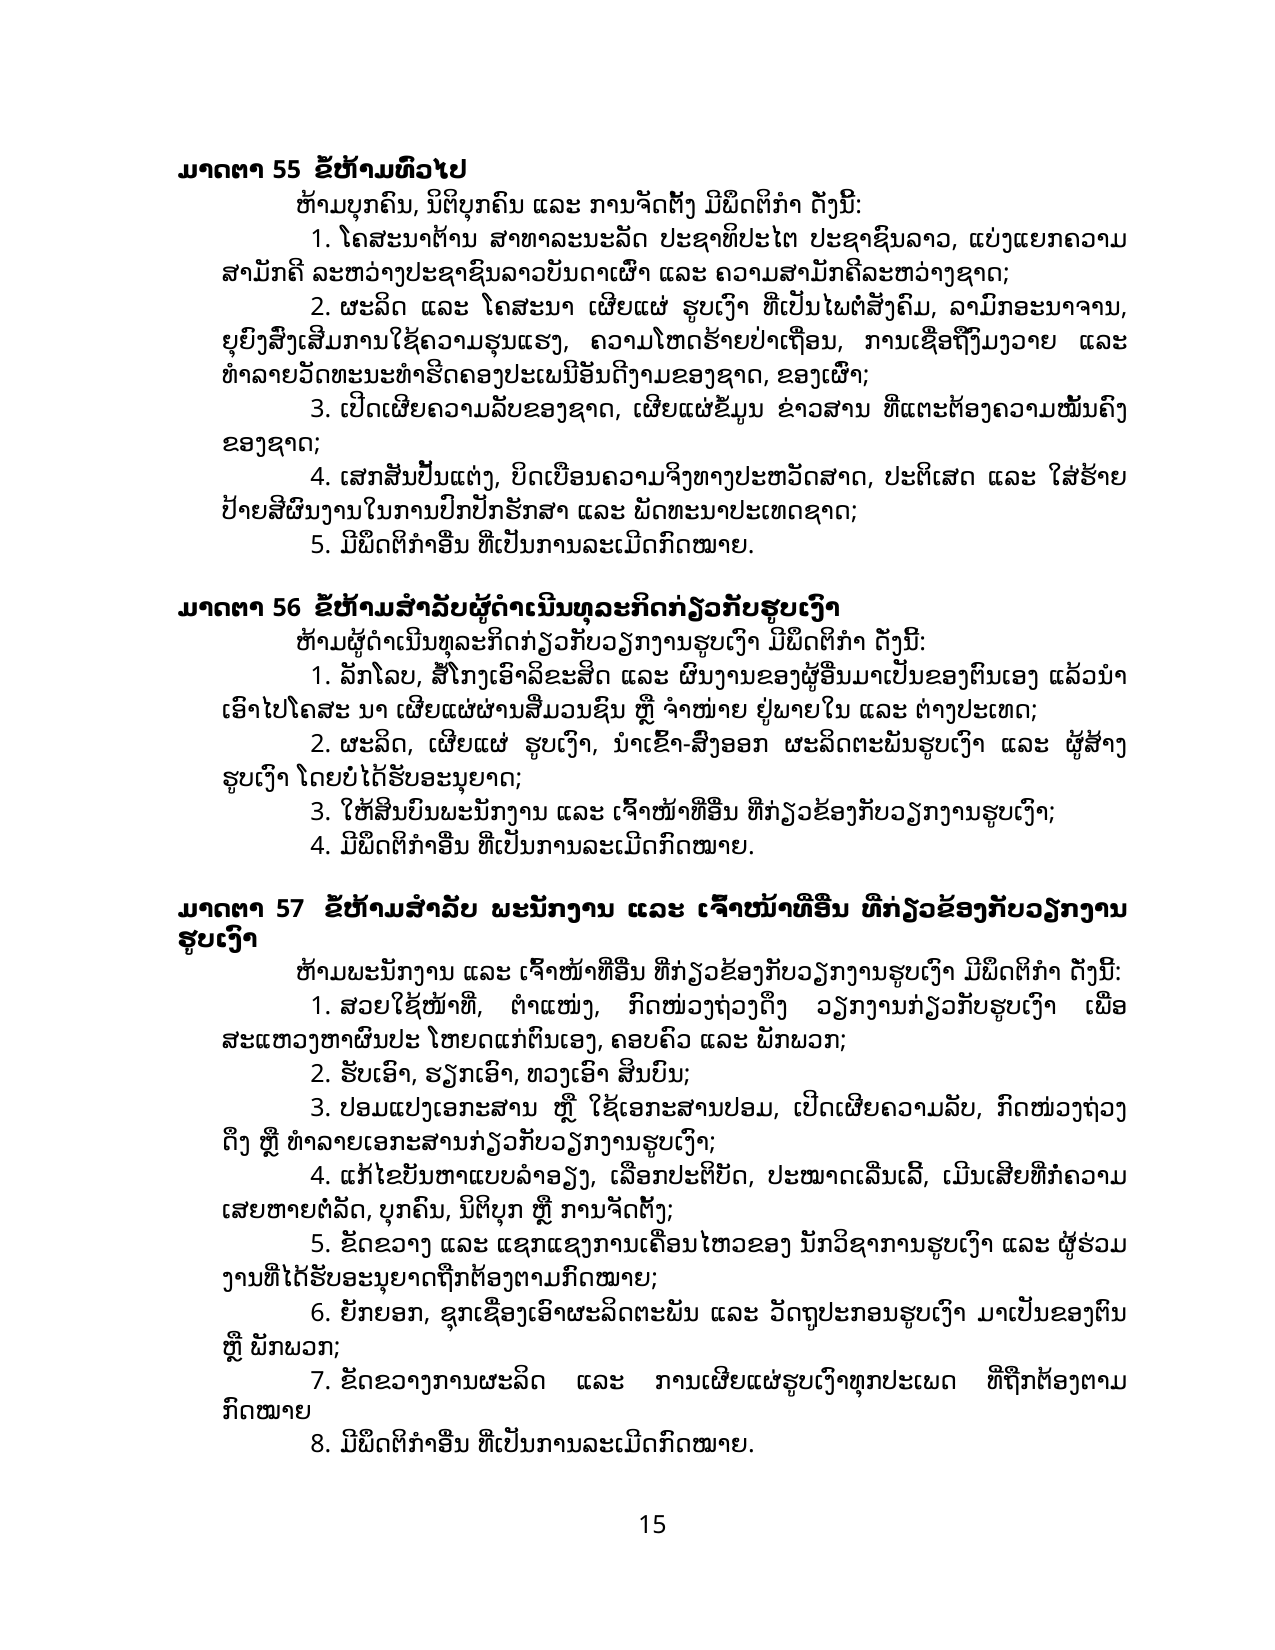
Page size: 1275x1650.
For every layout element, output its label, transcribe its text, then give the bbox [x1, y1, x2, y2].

text ມາດຕາ 57 ຂໍ້​ຫ້າມສຳລັບ ພະນັກງານ ແລະ ເຈົ້າໜ້າທີ່ອື່ນ ທີ່ກ່ຽວ​​ຂ້ອງກັບ​ວຽກ​ງານຮູບເງົາ [177, 890, 1127, 953]
list ສວຍ​ໃຊ້​ໜ້າ​ທີ່, ຕຳ​ແໜ່ງ, ກົດ​ໜ່ວງຖ່ວງ​ດຶງ ວຽກ​ງານກ່ຽວ​ກັບ​ຮູບ​ເງົາ ເພື່ອສະແຫວງຫາຜົນປະ ໂຫຍດແກ່ຕົນເອງ, ຄອບຄົວ ແລະ ພັກພວກ; [222, 988, 1127, 1056]
list ຮັບເອົາ​, ​ຮຽກ​ເອົາ, ທວງເອົາ ສິນ​ບົນ; [222, 1056, 1127, 1090]
list ຍັກຍອກ, ຊຸກເຊື່ອງເອົາຜະລິດຕະພັນ ແລະ ວັດຖູປະກອນຮູບເງົາ ມາເປັນຂອງຕົນ ຫຼື ພັກພວກ; [222, 1294, 1127, 1362]
list ປອມແປງເອກະສານ ຫຼື ໃຊ້​ເອ​ກະ​ສານ​ປອມ, ເປີດ​ເຜີຍ​ຄວາມ​ລັບ, ກົດ​ໜ່ວງຖ່ວງ​ດຶງ ຫຼື ທຳ​ລາຍເອ​ກະ​ສານກ່ຽວ​ກັບ​ວຽກ​ງານ​ຮູບ​ເງົາ; [222, 1090, 1127, 1158]
list ໂຄ​ສະ​ນາ​ຕ້ານ ສາທາລະນະ​ລັດ ປະຊາທິປະ​ໄຕ ປະຊາຊົນ​ລາວ, ​ແບ່ງ​ແຍກ​ຄວາມ​ສາ​ມັກ​ຄີ ລະຫວ່າງປະຊາຊົນລາວບັນດາເຜົ່າ ແລະ ຄວາມ​ສາ​ມັກຄີ​ລະຫວ່າງ​ຊາດ; [222, 220, 1127, 288]
list ມີ​ພຶດຕິ​ກຳ​ອື່ນ ​ທີ່​ເປັນ​ການລະ​ເມີດ​ກົດໝາຍ. [222, 527, 1127, 561]
text ມາດຕາ 56 ຂໍ້​ຫ້າມ​ສຳລັບຜູ້ດໍາເນີນທຸລະກິດກ່ຽວກັບຮູບເງົາ [177, 589, 1127, 623]
list ແກ້​ໄຂ​ບັນ​ຫາແບບລຳ​ອຽງ​, ເລືອກ​ປະ​ຕິ​ບັດ, ປະ​ໝາດ​ເລີ່ນເລີ້, ເມີນ​ເສີຍ​ທີ່ກໍ່​​ຄວາມ​ເສຍຫາຍ​ຕໍ່​ລັດ, ບຸກ​ຄົນ, ນິ​ຕິ​ບຸກ ຫຼື ການ​ຈັດ​ຕັ້ງ; [222, 1158, 1127, 1226]
list ຂັດຂວາງການຜະລິດ ແລະ ການເຜີຍແຜ່ຮູບເງົາທຸກປະເພດ ທີ່ຖືກຕ້ອງຕາມກົດໝາຍ [222, 1362, 1127, 1426]
text ມາດຕາ 55 ຂໍ້​ຫ້າມ​ທົ່ວໄປ [177, 152, 1127, 186]
list ຜະລິດ, ເຜີຍແຜ່ ຮູບເງົາ, ນຳ​ເຂົ້າ-ສົ່ງ​ອອກ ຜະລິດຕະພັນຮູບເງົາ ແລະ ​ຜູ້​ສ້າງຮູບເງົາ​ ໂດຍບໍ່​ໄດ້​ຮັບ​ອະນຸຍາດ; [222, 726, 1127, 794]
text ຫ້າມຜູ້ດໍາເນີນທຸລະກິດກ່ຽວກັບວຽກງານຮູບເງົາ ມີພຶດຕິກຳ ດັ່ງນີ້: [222, 623, 1127, 657]
list ລັກໂລບ, ສໍ້ໂກງເອົາລິຂະສິດ ແລະ ຜົນງານຂອງຜູ້ອື່ນມາເປັນຂອງຕົນເອງ ແລ້ວນໍາເອົາໄປໂຄສະ ນາ ເຜີຍແຜ່ຜ່ານສື່ມວນຊົນ ຫຼື ຈໍາໜ່າຍ ຢູ່ພາຍໃນ ແລະ ຕ່າງປະເທດ; [222, 657, 1127, 726]
list ເປີດ​ເຜີຍ​ຄວາມ​ລັບ​ຂອງຊາດ, ເຜີຍແຜ່ຂໍ້ມູນ ຂ່າວສານ ທີ່ແຕະຕ້ອງຄວາມ​ໝັ້ນຄົງຂອງຊາດ;​ [222, 391, 1127, 459]
list ໃຫ້ສິນບົນພະ​ນັກ​ງານ ແລະ ເຈົ້າໜ້າທີ່ອື່ນ ​ທີ່​ກ່ຽວ​ຂ້ອງ​ກັບວຽກ​ງານ​ຮູບເງົາ; [222, 794, 1127, 828]
list ເສກ​ສັນ​ປັ້ນ​ແຕ່ງ, ​ບິດ​ເບືອນ​ຄວາມ​ຈິງທາງ​ປະຫວັດສາດ, ປະຕິ​ເສດ ​ແລະ ໃສ່ຮ້າຍປ້າຍສີຜົນງານ​ໃນການ​ປົກປັກຮັກສາ ແລະ ພັດທະນາປະເທດຊາດ; [222, 459, 1127, 527]
list ມີພຶດຕິກຳອື່ນ ທີ່ເປັນ​ການລະເມີດກົດໝາຍ. [222, 828, 1127, 862]
list ມີພຶດຕິກຳອື່ນ ທີ່ເປັນ​ການລະເມີດກົດໝາຍ. [222, 1426, 1127, 1459]
list ຜະລິດ ແລະ ໂຄສະນາ ​ເຜີຍ​ແຜ່ ຮູບເງົາ​ ທີ່​ເປັນ​ໄພ​ຕໍ່​ສັງຄົມ, ​​ລາ​ມົກ​ອະ​ນາ​ຈານ, ຍຸຍົງສົ່ງເສີມການໃຊ້ຄວາມຮຸນແຮງ, ຄວາມໂຫດຮ້າຍປ່າເຖື່ອນ, ການ​ເຊື່ອ​ຖື​ງົມງວາຍ ​ແລະ ທຳລາຍວັດທະນະທຳ​ຮີດຄອງ​ປະ​ເພນີ​ອັນ​ດີງາມ​ຂອງ​ຊາດ, ຂອງ​ເຜົ່າ; [222, 288, 1127, 391]
text ຫ້າມບຸກຄົນ, ນິຕິບຸກຄົນ ແລະ ການຈັດຕັ້ງ​ ມີພຶດຕິ​ກຳ ​ດັ່ງ​ນີ້: [222, 186, 1127, 220]
list ຂັດຂວາງ ແລະ ແຊກແຊງ​ການ​ເຄື່ອນ​ໄຫວ​ຂອງ​ ນັກວິຊາການ​ຮູບ​ເງົາ ແລະ ຜູ້​​ຮ່ວມ​ງານທີ່ໄດ້ຮັບອະນຸຍາດຖືກຕ້ອງຕາມກົດໝາຍ; [222, 1226, 1127, 1294]
text ຫ້າມພະນັກງານ ແລະ ເຈົ້າໜ້າທີ່ອື່ນ ​ທີ່ກ່ຽວ​ຂ້ອງ​ກັບ​ວຽກ​ງານຮູບເງົາ ​ມີພຶດຕິ​ກຳ ​ດັ່ງ​ນີ້​: [222, 953, 1127, 988]
